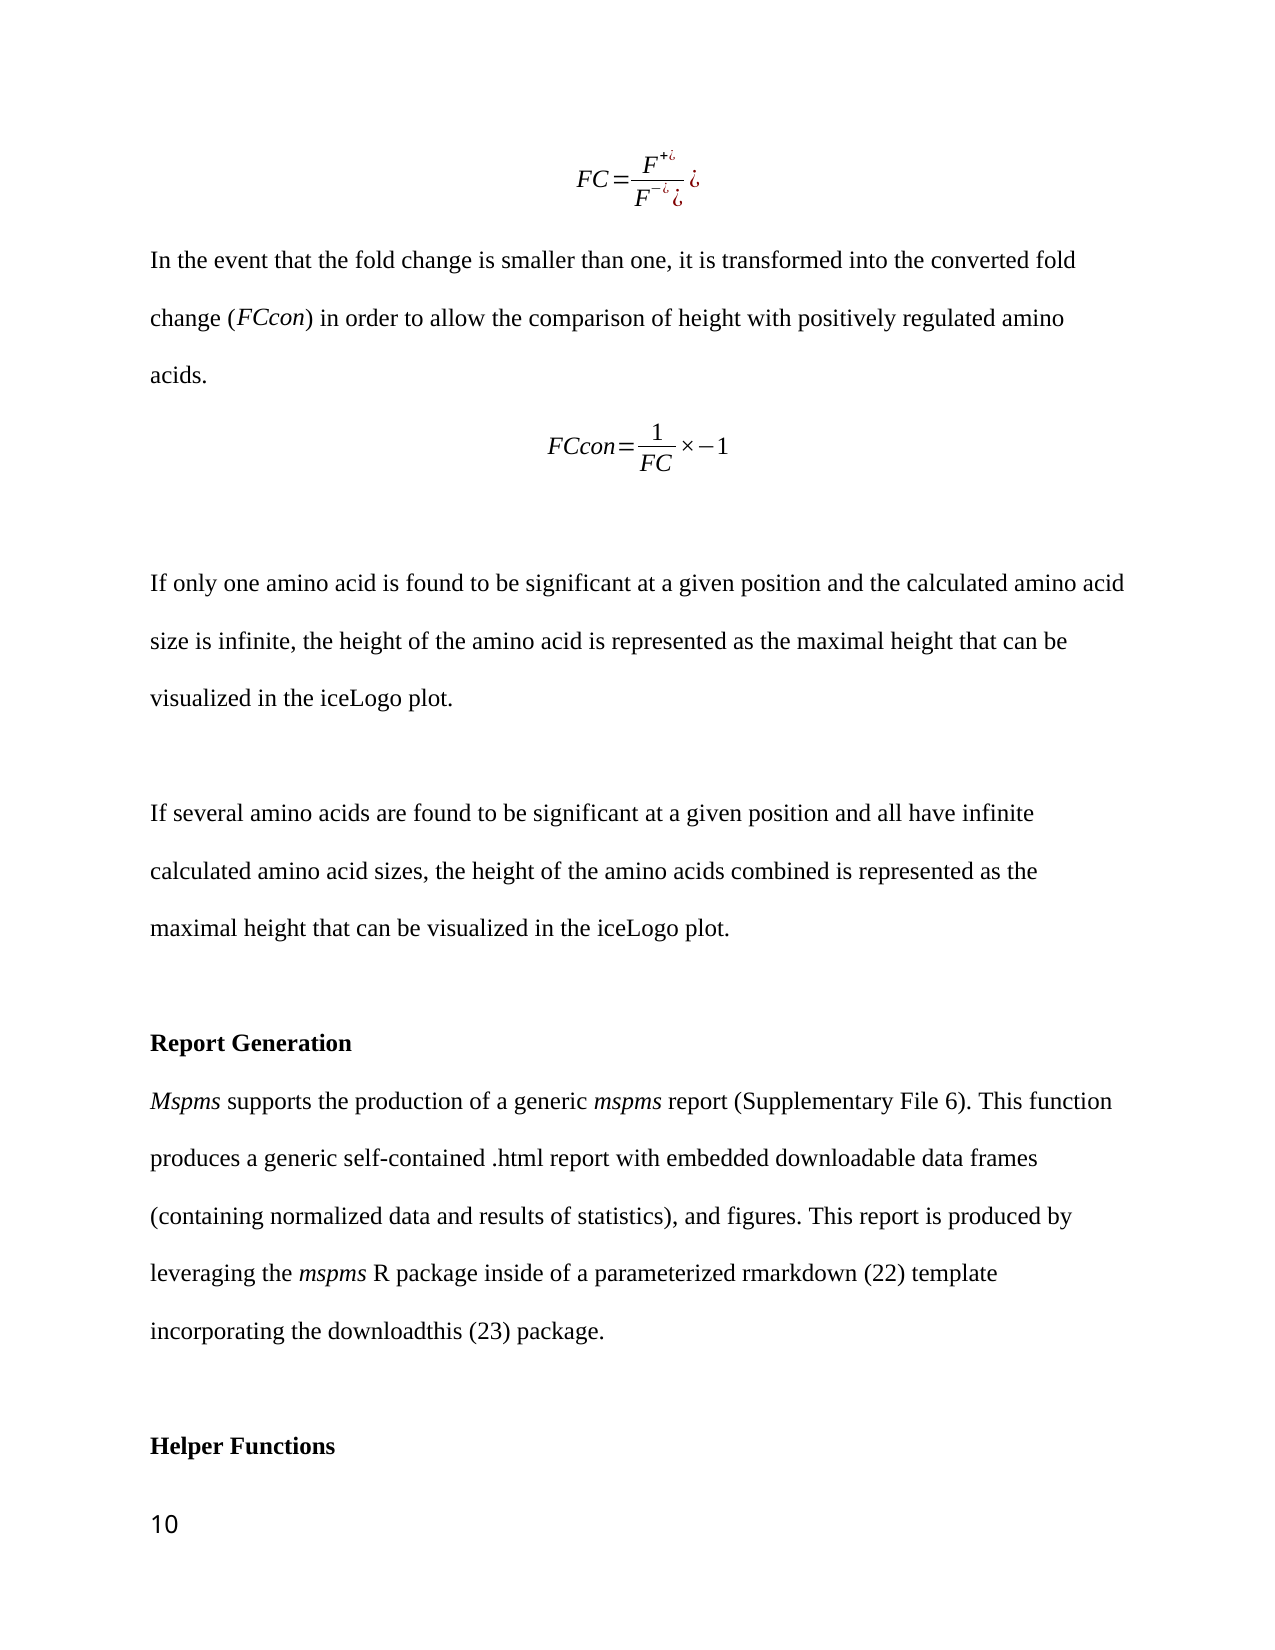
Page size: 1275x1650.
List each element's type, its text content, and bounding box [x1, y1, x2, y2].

text Report Generation [150, 1028, 1125, 1057]
text Mspms supports the production of a generic mspms report (Supplementary File 6). This function produces a generic self-contained .html report with embedded downloadable data frames (containing normalized data and results of statistics), and figures. This report is produced by leveraging the mspms R package inside of a parameterized rmarkdown (22) template incorporating the downloadthis (23) package. [150, 1086, 1125, 1345]
text If several amino acids are found to be significant at a given position and all have infinite calculated amino acid sizes, the height of the amino acids combined is represented as the maximal height that can be visualized in the iceLogo plot. [150, 798, 1125, 942]
text If only one amino acid is found to be significant at a given position and the calculated amino acid size is infinite, the height of the amino acid is represented as the maximal height that can be visualized in the iceLogo plot. [150, 568, 1125, 712]
text In the event that the fold change is smaller than one, it is transformed into the converted fold change () in order to allow the comparison of height with positively regulated amino acids. [150, 246, 1125, 389]
text Helper Functions [150, 1431, 1125, 1460]
